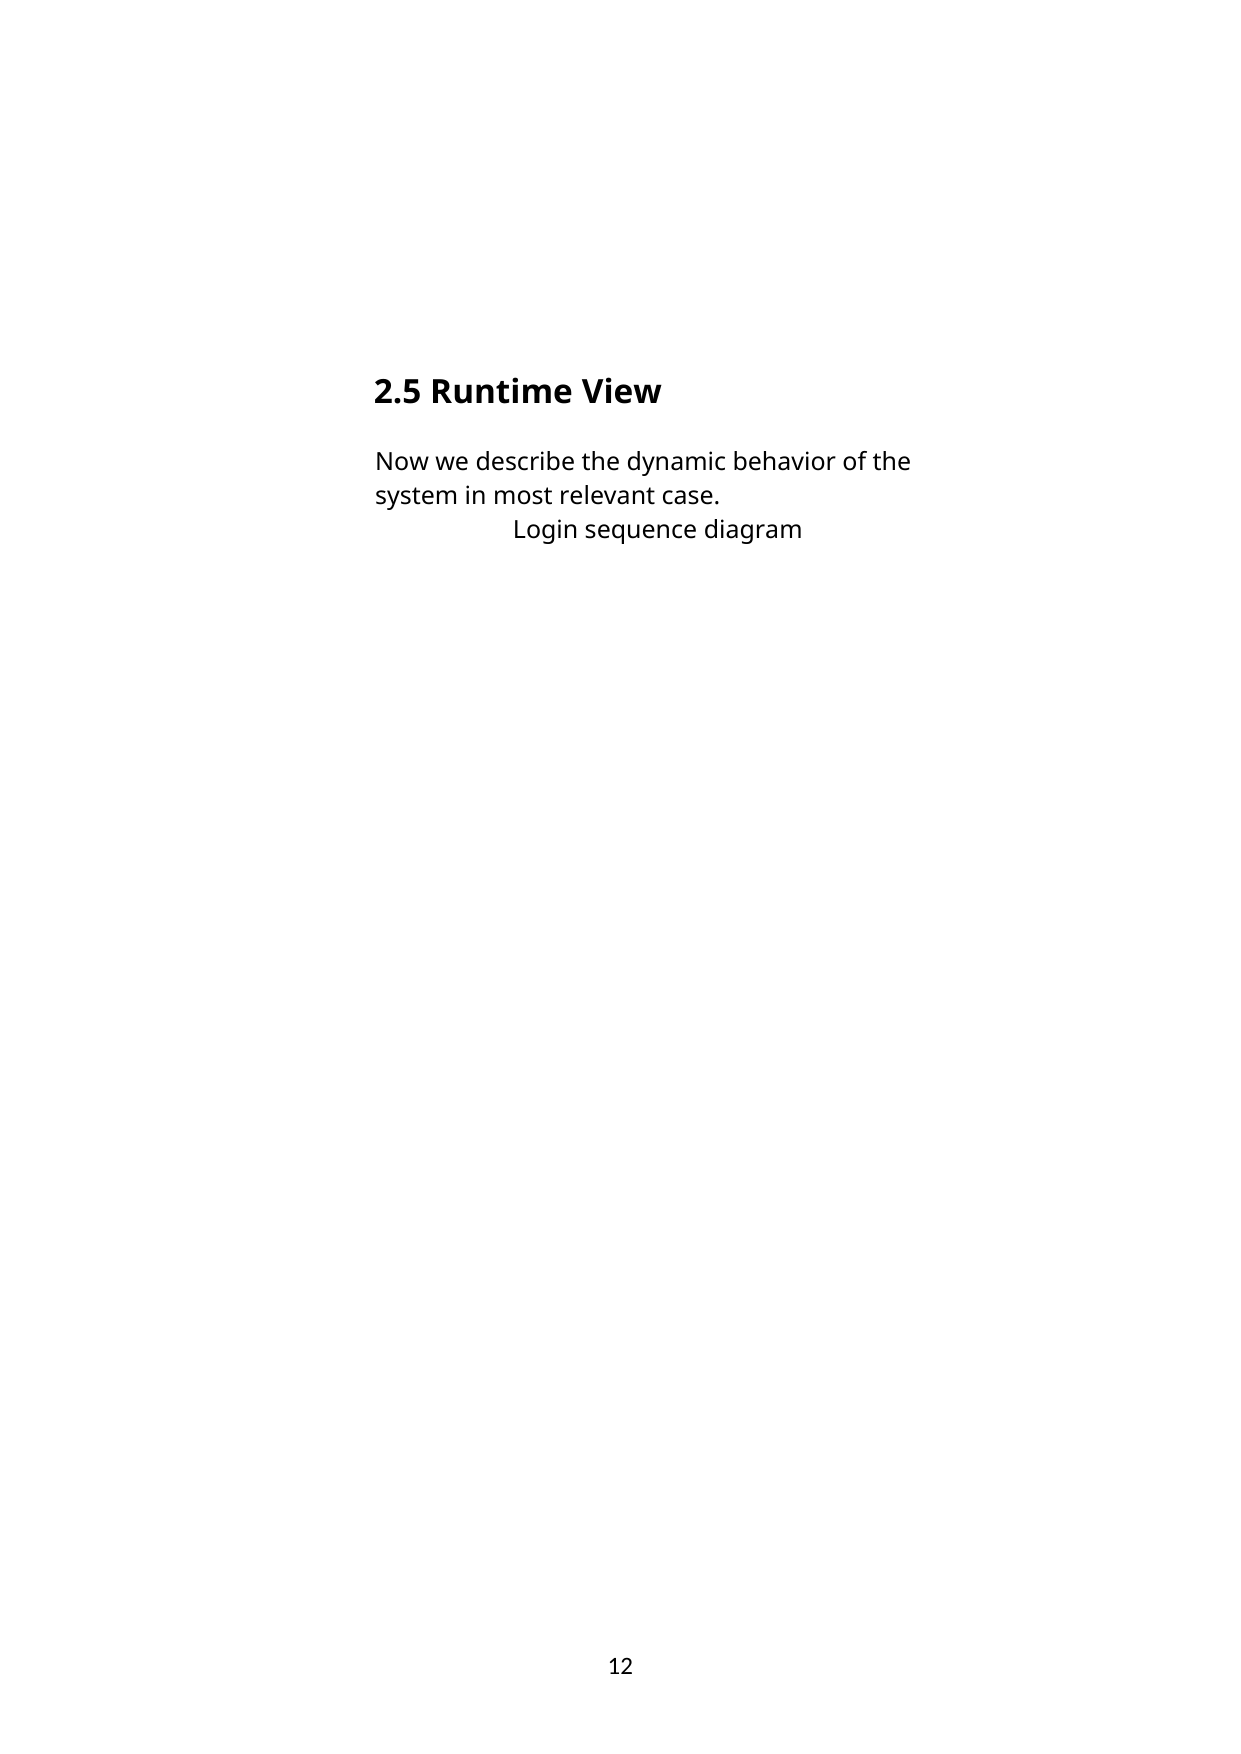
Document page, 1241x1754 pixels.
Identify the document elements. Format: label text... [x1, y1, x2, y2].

list Login sequence diagram [375, 512, 940, 546]
subtitle 2.5 Runtime View [300, 368, 940, 413]
list Now we describe the dynamic behavior of the system in most relevant case. [375, 444, 940, 512]
